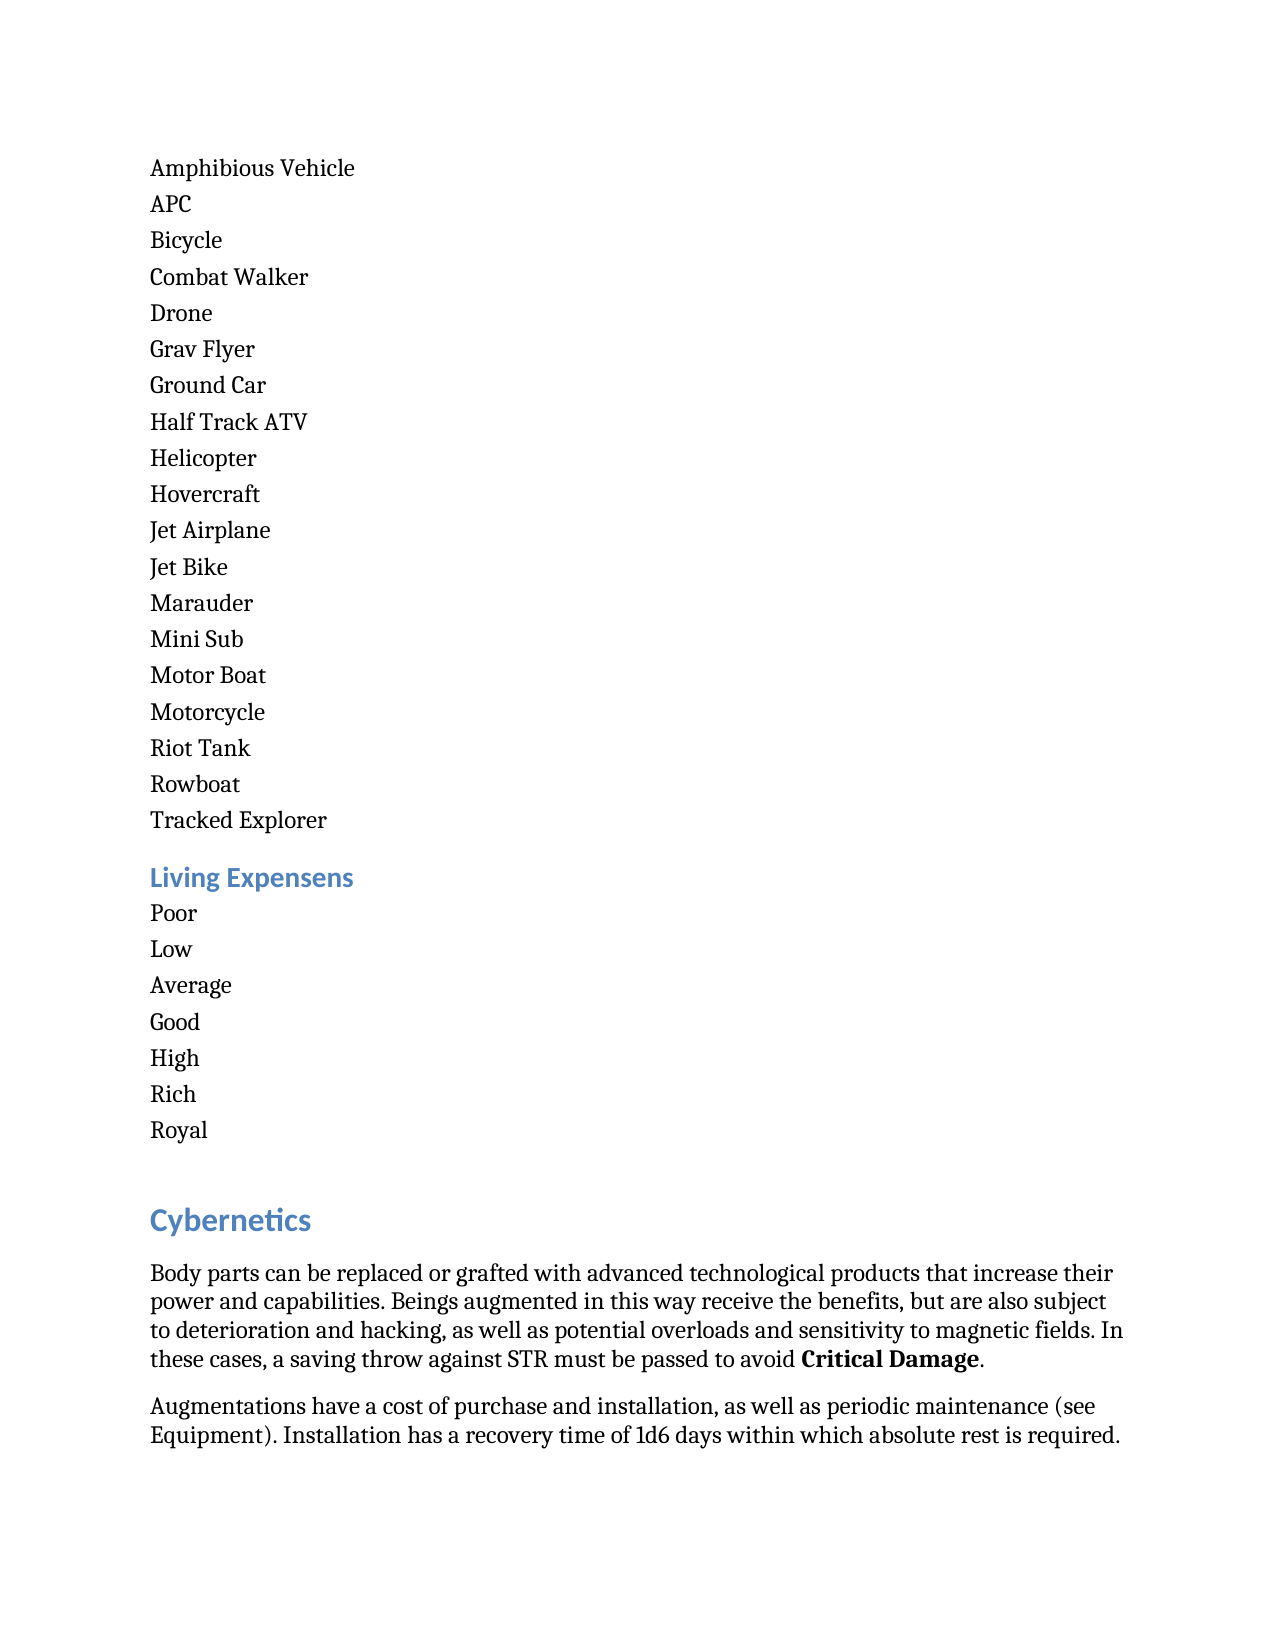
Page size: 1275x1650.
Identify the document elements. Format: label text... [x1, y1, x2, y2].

subtitle Cybernetics [150, 1199, 1125, 1240]
table_cell High [139, 1040, 1275, 1076]
table_header Poor [139, 895, 1275, 931]
table_cell Good [139, 1004, 1275, 1040]
table_cell Combat Walker [139, 259, 1275, 295]
table_cell Jet Airplane [139, 513, 1275, 549]
table_cell Rowboat [139, 766, 1275, 802]
table_cell Grav Flyer [139, 331, 1275, 367]
table_cell Amphibious Vehicle [139, 150, 1275, 186]
table_cell Riot Tank [139, 730, 1275, 766]
table_cell Bicycle [139, 223, 1275, 259]
table_cell Average [139, 968, 1275, 1004]
table_cell Low [139, 931, 1275, 968]
table_cell Helicopter [139, 440, 1275, 476]
table_cell Rich [139, 1076, 1275, 1113]
table_cell Motorcycle [139, 694, 1275, 730]
table_cell Mini Sub [139, 621, 1275, 657]
table_cell Motor Boat [139, 658, 1275, 694]
table_cell Tracked Explorer [139, 803, 1275, 839]
table_cell Royal [139, 1113, 1275, 1149]
text Body parts can be replaced or grafted with advanced technological products that increase their power and capabilities. Beings augmented in this way receive the benefits, but are also subject to deterioration and hacking, as well as potential overloads and sensitivity to magnetic fields. In these cases, a saving throw against STR must be passed to avoid Critical Damage. [150, 1258, 1125, 1373]
subtitle Living Expensens [150, 859, 1125, 895]
table_cell Hovercraft [139, 476, 1275, 512]
table_cell Jet Bike [139, 549, 1275, 585]
table_cell Marauder [139, 585, 1275, 621]
table_cell Half Track ATV [139, 404, 1275, 440]
table_cell Ground Car [139, 368, 1275, 404]
table_cell APC [139, 186, 1275, 222]
table_cell Drone [139, 295, 1275, 331]
